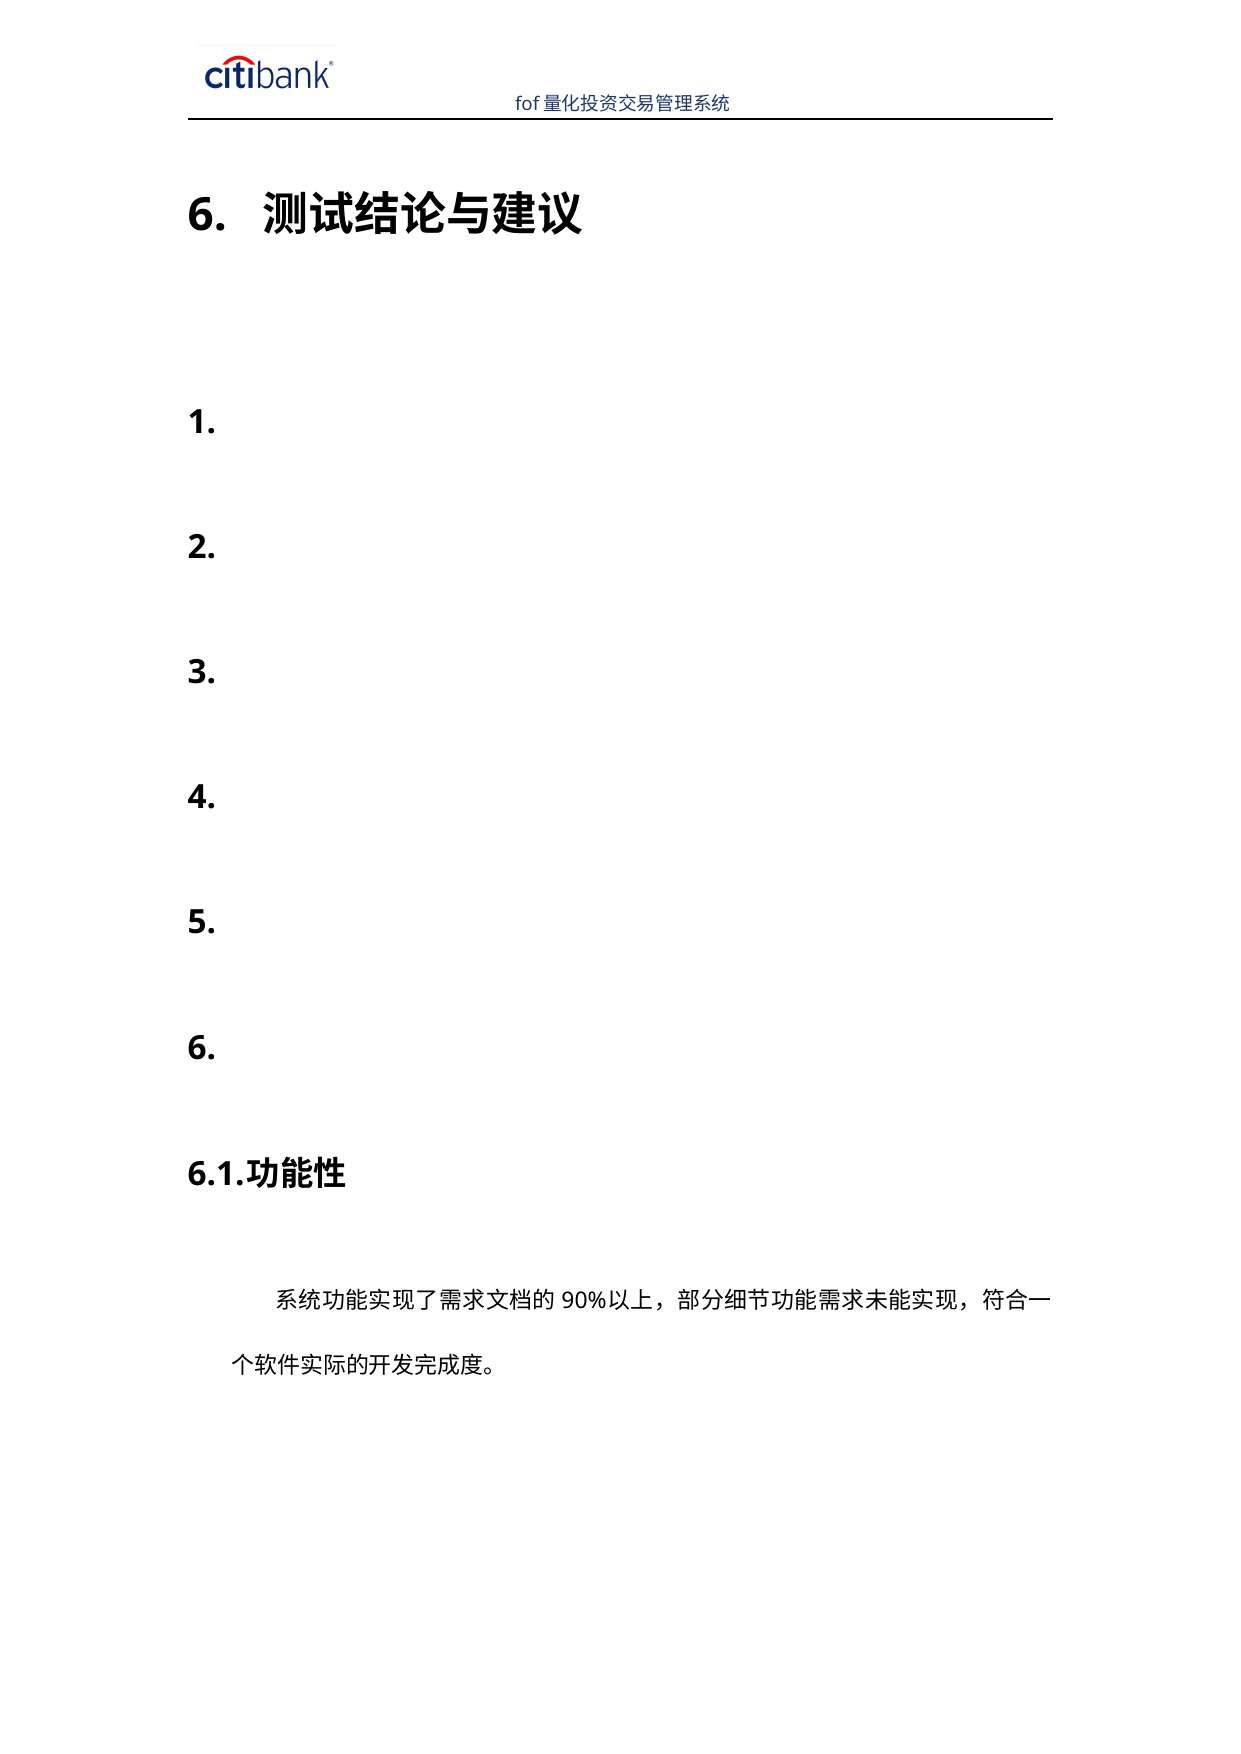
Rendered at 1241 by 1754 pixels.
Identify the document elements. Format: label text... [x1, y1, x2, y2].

picture [195, 44, 337, 99]
subtitle 测试结论与建议 [187, 162, 1053, 259]
subtitle 功能性 [187, 1139, 1053, 1204]
text 系统功能实现了需求文档的90%以上，部分细节功能需求未能实现，符合一个软件实际的开发完成度。 [231, 1266, 1053, 1396]
